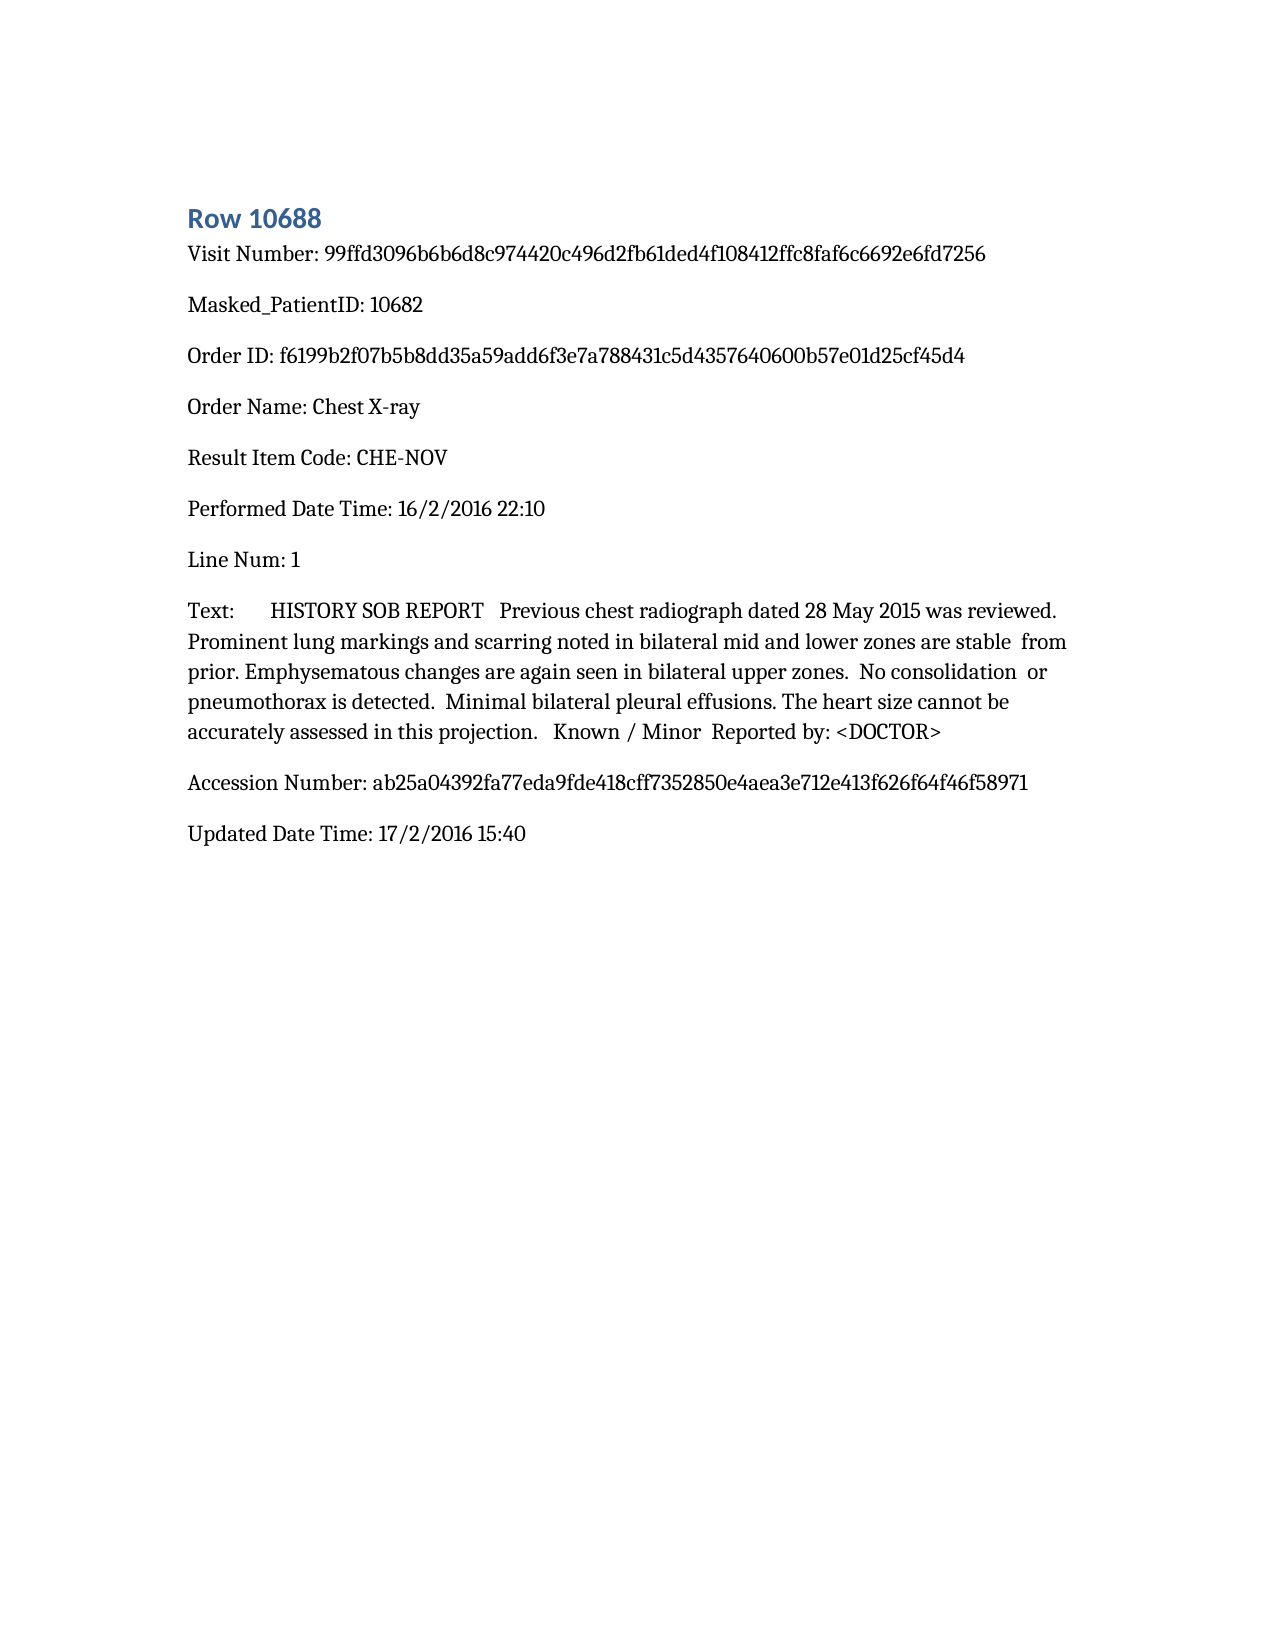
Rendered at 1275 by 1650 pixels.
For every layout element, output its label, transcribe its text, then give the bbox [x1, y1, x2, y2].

text Updated Date Time: 17/2/2016 15:40 [187, 821, 1087, 847]
text Line Num: 1 [187, 547, 1087, 573]
text Result Item Code: CHE-NOV [187, 445, 1087, 471]
text Performed Date Time: 16/2/2016 22:10 [187, 496, 1087, 522]
subtitle Row 10688 [187, 200, 1087, 236]
text Order ID: f6199b2f07b5b8dd35a59add6f3e7a788431c5d4357640600b57e01d25cf45d4 [187, 343, 1087, 369]
text Text: HISTORY SOB REPORT Previous chest radiograph dated 28 May 2015 was reviewed. Prominent lung markings and scarring noted in bilateral mid and lower zones are stable from prior. Emphysematous changes are again seen in bilateral upper zones. No consolidation or pneumothorax is detected. Minimal bilateral pleural effusions. The heart size cannot be accurately assessed in this projection. Known / Minor Reported by: <DOCTOR> [187, 598, 1087, 745]
text Order Name: Chest X-ray [187, 394, 1087, 420]
text Accession Number: ab25a04392fa77eda9fde418cff7352850e4aea3e712e413f626f64f46f58971 [187, 770, 1087, 796]
text Visit Number: 99ffd3096b6b6d8c974420c496d2fb61ded4f108412ffc8faf6c6692e6fd7256 [187, 241, 1087, 267]
text Masked_PatientID: 10682 [187, 292, 1087, 318]
